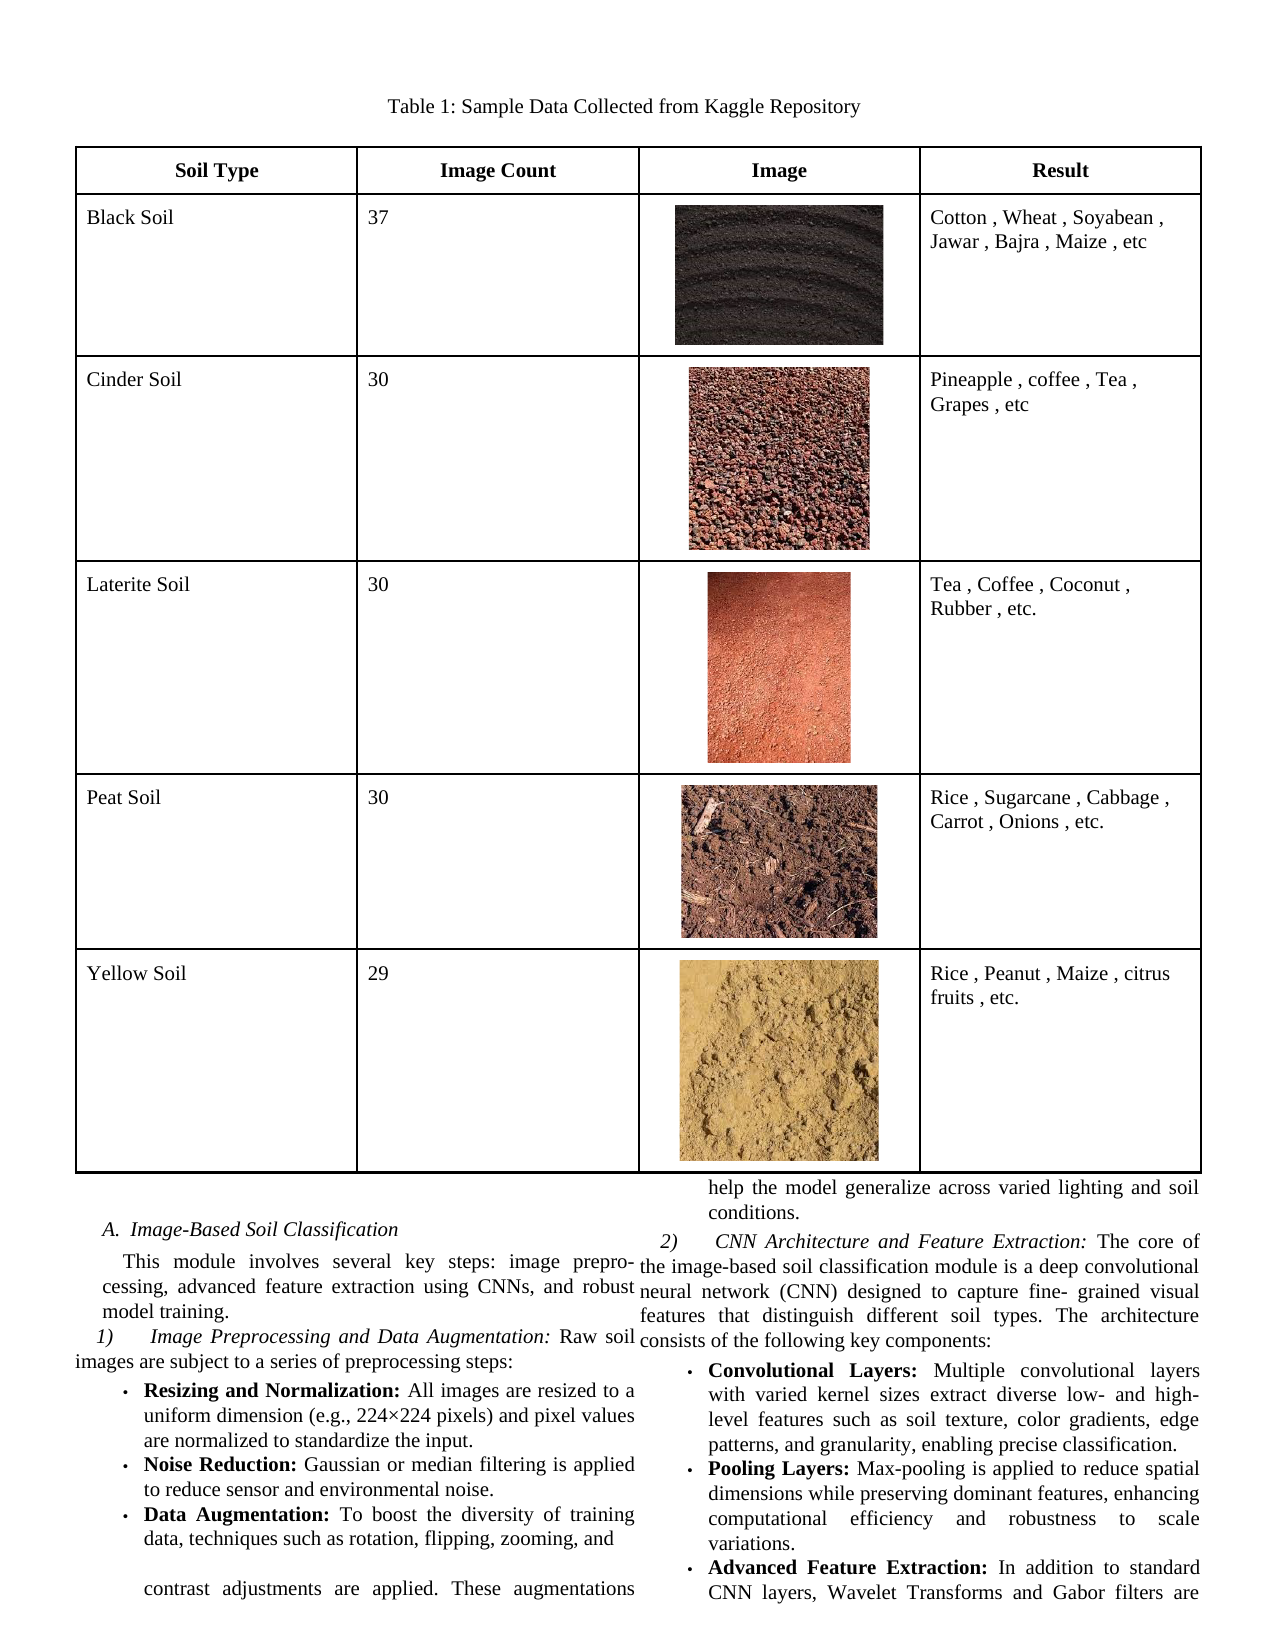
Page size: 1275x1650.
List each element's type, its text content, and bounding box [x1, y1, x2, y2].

table_cell Peat Soil [77, 775, 356, 948]
text Table 1: Sample Data Collected from Kaggle Repository [75, 94, 1173, 118]
table_cell Tea , Coffee , Coconut , Rubber , etc. [921, 562, 1200, 773]
table_cell Cotton , Wheat , Soyabean , Jawar , Bajra , Maize , etc [921, 195, 1200, 355]
table_cell Rice , Sugarcane , Cabbage , Carrot , Onions , etc. [921, 775, 1200, 948]
list Resizing and Normalization: All images are resized to a uniform dimension (e.g., 224×224 pixels) and pixel values are normalized to standardize the input. [123, 1378, 635, 1452]
text This module involves several key steps: image prepro- cessing, advanced feature extraction using CNNs, and robust model training. [102, 1249, 635, 1323]
picture [681, 785, 878, 938]
table_cell [640, 950, 919, 1171]
table_cell 29 [358, 950, 638, 1171]
table_cell Black Soil [77, 195, 356, 355]
list Image Preprocessing and Data Augmentation: Raw soil images are subject to a series of preprocessing steps: [75, 1324, 635, 1373]
list CNN Architecture and Feature Extraction: The core of the image-based soil classification module is a deep convolutional neural network (CNN) designed to capture fine- grained visual features that distinguish different soil types. The architecture consists of the following key components: [639, 1229, 1200, 1352]
text contrast adjustments are applied. These augmentations help the model generalize across varied lighting and soil conditions. [708, 1175, 1200, 1224]
table_header Image Count [358, 148, 638, 192]
list Noise Reduction: Gaussian or median filtering is applied to reduce sensor and environmental noise. [123, 1452, 635, 1501]
table_cell 30 [358, 357, 638, 559]
table_cell 30 [358, 775, 638, 948]
table_header Image [640, 148, 919, 192]
table_header Result [921, 148, 1200, 192]
table_cell Cinder Soil [77, 357, 356, 559]
picture [707, 572, 851, 763]
picture [688, 367, 870, 550]
table_cell [640, 357, 919, 559]
picture [675, 205, 884, 345]
table_cell 37 [358, 195, 638, 355]
table_cell [640, 195, 919, 355]
table_cell [640, 562, 919, 773]
table_cell Laterite Soil [77, 562, 356, 773]
text contrast adjustments are applied. These augmentations help the model generalize across varied lighting and soil conditions. [144, 1576, 635, 1600]
table_cell 30 [358, 562, 638, 773]
table_cell Rice , Peanut , Maize , citrus fruits , etc. [921, 950, 1200, 1171]
table_cell [640, 775, 919, 948]
list Image-Based Soil Classification [102, 1217, 635, 1241]
list Convolutional Layers: Multiple convolutional layers with varied kernel sizes extract diverse low- and high- level features such as soil texture, color gradients, edge patterns, and granularity, enabling precise classification. [687, 1358, 1200, 1456]
picture [679, 960, 879, 1161]
table_cell Yellow Soil [77, 950, 356, 1171]
table_header Soil Type [77, 148, 356, 192]
list Pooling Layers: Max-pooling is applied to reduce spatial dimensions while preserving dominant features, enhancing computational efficiency and robustness to scale variations. [687, 1456, 1200, 1554]
list Data Augmentation: To boost the diversity of training data, techniques such as rotation, flipping, zooming, and [123, 1502, 635, 1550]
table_cell Pineapple , coffee , Tea , Grapes , etc [921, 357, 1200, 559]
